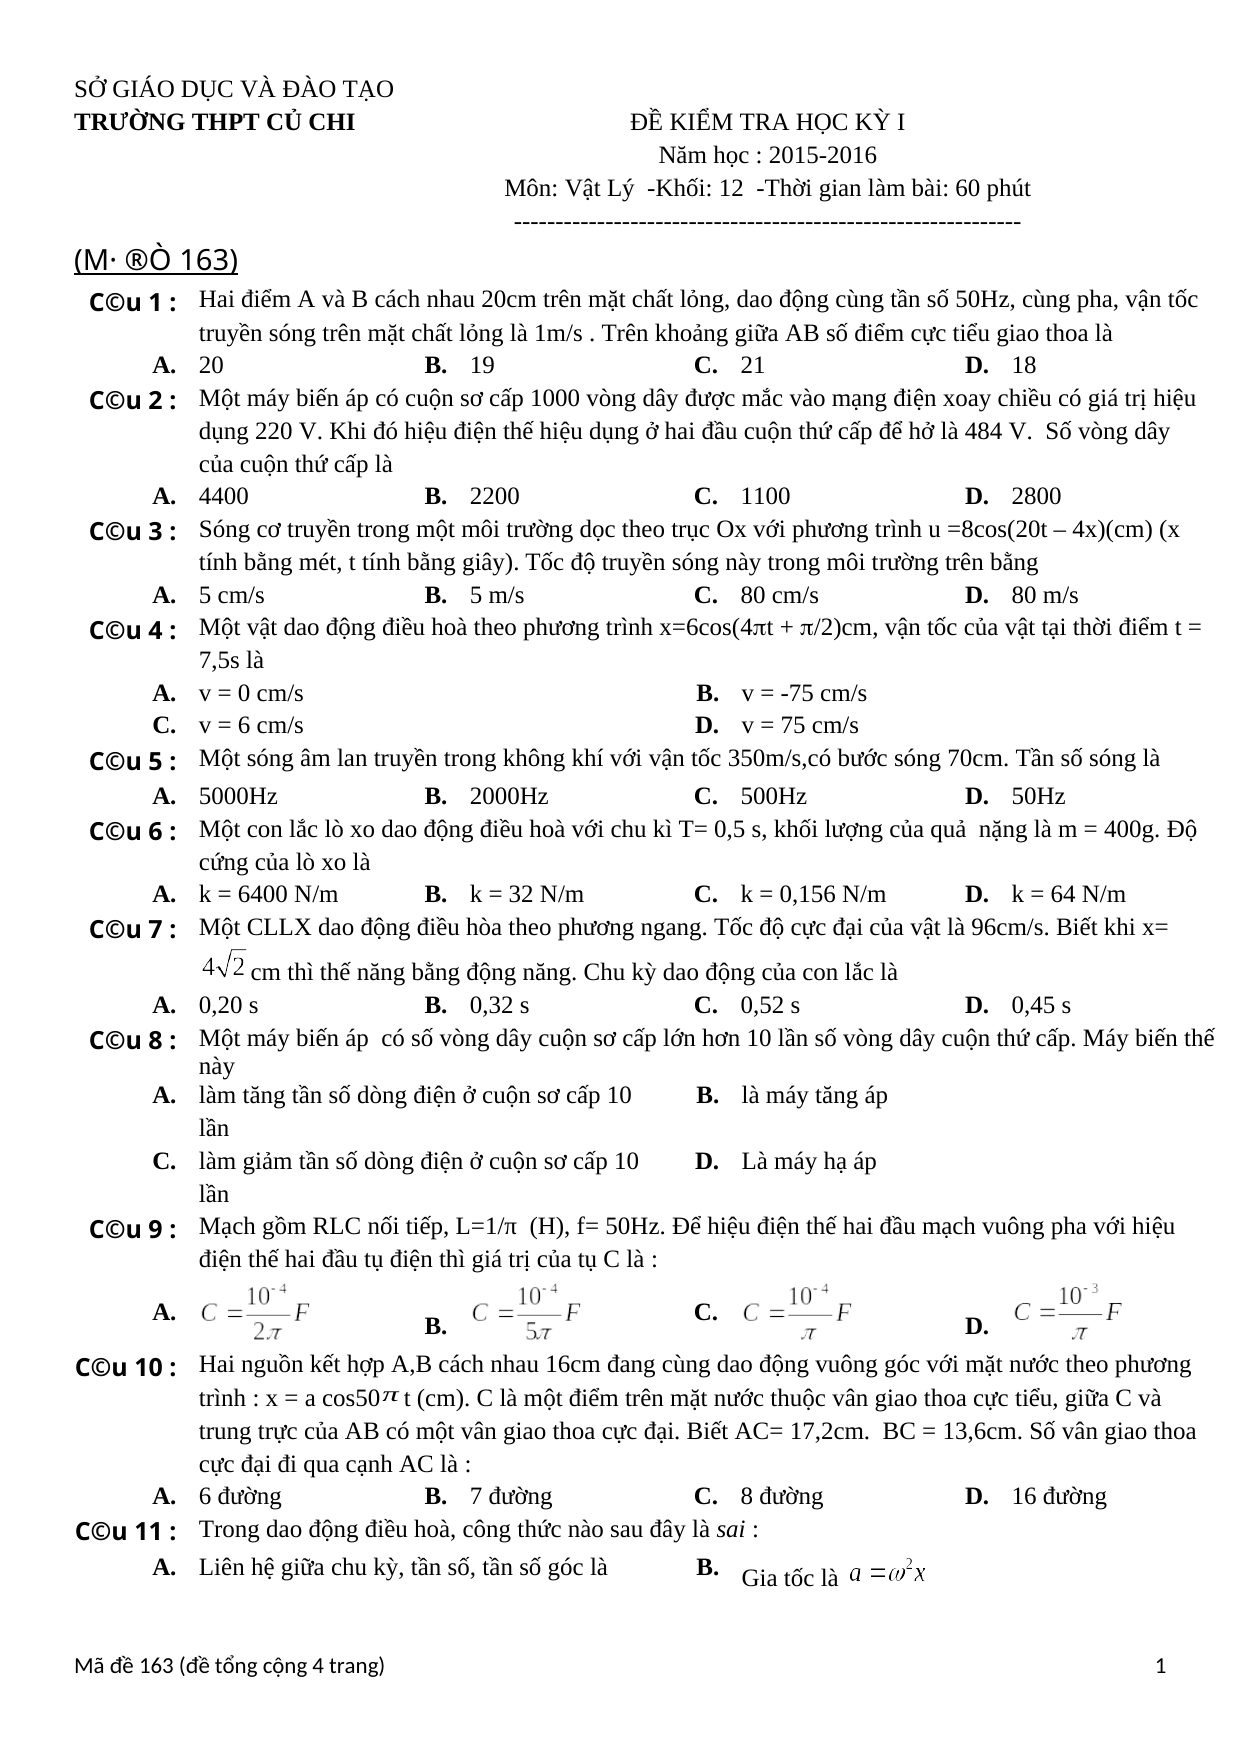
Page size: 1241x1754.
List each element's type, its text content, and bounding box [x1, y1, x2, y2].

table_cell D. [678, 1146, 730, 1211]
table_cell 20 [188, 350, 406, 383]
table_cell Một vật dao động điều hoà theo phương trình x=6cos(4t + /2)cm, vận tốc của vật tại thời điểm t = 7,5s là [188, 612, 1221, 678]
table_cell làm tăng tần số dòng điện ở cuộn sơ cấp 10 lần [188, 1080, 678, 1146]
table_cell k = 64 N/m [1000, 879, 1219, 912]
table_cell v = 75 cm/s [730, 711, 1221, 743]
table_cell A. [63, 781, 187, 814]
table_cell Là máy hạ áp [730, 1146, 1221, 1211]
text Môn: Vật Lý -Khối: 12 -Thời gian làm bài: 60 phút [74, 173, 1240, 202]
table_cell A. [63, 990, 187, 1023]
table_cell C. [677, 1277, 729, 1349]
table_cell C©u 8 : [63, 1023, 187, 1080]
table_cell C©u 5 : [63, 743, 187, 781]
table_cell 2000Hz [458, 781, 677, 814]
table_cell B. [406, 1481, 458, 1514]
table_cell 2200 [458, 481, 677, 514]
table_cell 0,45 s [1000, 990, 1219, 1023]
table_cell B. [678, 1080, 730, 1146]
table_cell D. [948, 781, 1000, 814]
table_cell C©u 4 : [63, 612, 187, 678]
table_cell [188, 1277, 406, 1349]
table_cell 1100 [729, 481, 948, 514]
table_cell 80 cm/s [729, 580, 948, 612]
text SỞ GIÁO DỤC VÀ ĐÀO TẠO [74, 74, 1240, 103]
table_cell C. [63, 1146, 187, 1211]
table_cell Một máy biến áp có cuộn sơ cấp 1000 vòng dây được mắc vào mạng điện xoay chiều có giá trị hiệu dụng 220 V. Khi đó hiệu điện thế hiệu dụng ở hai đầu cuộn thứ cấp để hở là 484 V. Số vòng dây của cuộn thứ cấp là [188, 383, 1221, 481]
table_cell 5 m/s [458, 580, 677, 612]
table_cell B. [406, 879, 458, 912]
table_cell Gia tốc là [730, 1552, 1221, 1596]
text Năm học : 2015-2016 [74, 140, 1240, 169]
table_cell C. [677, 350, 729, 383]
table_cell A. [63, 580, 187, 612]
table_cell B. [678, 1552, 730, 1596]
table_cell A. [63, 678, 187, 711]
text TRƯỜNG THPT CỦ CHI ĐỀ KIỂM TRA HỌC KỲ I [74, 107, 1240, 136]
table_cell C©u 3 : [63, 514, 187, 580]
text (M· ®Ò 163) [74, 239, 1240, 279]
table_cell 6 đường [188, 1481, 406, 1514]
table_cell D. [948, 580, 1000, 612]
table_cell Hai nguồn kết hợp A,B cách nhau 16cm đang cùng dao động vuông góc với mặt nước theo phương trình : x = a cos50t (cm). C là một điểm trên mặt nước thuộc vân giao thoa cực tiểu, giữa C và trung trực của AB có một vân giao thoa cực đại. Biết AC= 17,2cm. BC = 13,6cm. Số vân giao thoa cực đại đi qua cạnh AC là : [188, 1350, 1221, 1481]
table_cell B. [406, 580, 458, 612]
table_cell [1000, 1277, 1219, 1349]
table_cell C. [677, 481, 729, 514]
table_header Hai điểm A và B cách nhau 20cm trên mặt chất lỏng, dao động cùng tần số 50Hz, cùng pha, vận tốc truyền sóng trên mặt chất lỏng là 1m/s . Trên khoảng giữa AB số điểm cực tiểu giao thoa là [188, 285, 1221, 350]
table_cell D. [948, 481, 1000, 514]
table_cell A. [63, 1552, 187, 1596]
table_cell B. [406, 1277, 458, 1349]
table_header C©u 1 : [63, 285, 187, 350]
table_cell A. [63, 1080, 187, 1146]
table_cell D. [948, 350, 1000, 383]
table_cell 5 cm/s [188, 580, 406, 612]
table_cell D. [948, 990, 1000, 1023]
table_cell A. [63, 879, 187, 912]
table_cell D. [948, 1481, 1000, 1514]
table_cell 0,20 s [188, 990, 406, 1023]
table_cell D. [678, 711, 730, 743]
table_cell C. [677, 781, 729, 814]
table_cell B. [678, 678, 730, 711]
table_cell Một máy biến áp có số vòng dây cuộn sơ cấp lớn hơn 10 lần số vòng dây cuộn thứ cấp. Máy biến thế này [188, 1023, 1221, 1080]
table_cell A. [63, 481, 187, 514]
table_cell C. [677, 580, 729, 612]
table_cell B. [406, 990, 458, 1023]
table_cell A. [63, 1481, 187, 1514]
table_cell Sóng cơ truyền trong một môi trường dọc theo trục Ox với phương trình u =8cos(20t – 4x)(cm) (x tính bằng mét, t tính bằng giây). Tốc độ truyền sóng này trong môi trường trên bằng [188, 514, 1221, 580]
table_cell k = 0,156 N/m [729, 879, 948, 912]
table_cell 500Hz [729, 781, 948, 814]
table_cell [729, 1277, 948, 1349]
table_cell 4400 [188, 481, 406, 514]
table_cell Mạch gồm RLC nối tiếp, L=1/π (H), f= 50Hz. Để hiệu điện thế hai đầu mạch vuông pha với hiệu điện thế hai đầu tụ điện thì giá trị của tụ C là : [188, 1211, 1221, 1277]
table_cell 19 [458, 350, 677, 383]
table_cell v = -75 cm/s [730, 678, 1221, 711]
table_cell B. [406, 350, 458, 383]
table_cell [188, 1552, 678, 1596]
table_cell k = 32 N/m [458, 879, 677, 912]
table_cell B. [406, 781, 458, 814]
table_cell Một con lắc lò xo dao động điều hoà với chu kì T= 0,5 s, khối lượng của quả nặng là m = 400g. Độ cứng của lò xo là [188, 814, 1221, 879]
text ------------------------------------------------------------- [74, 206, 1240, 235]
table_cell v = 0 cm/s [188, 678, 678, 711]
table_cell 16 đường [1000, 1481, 1219, 1514]
table_cell 18 [1000, 350, 1219, 383]
table_cell D. [948, 879, 1000, 912]
table_cell 80 m/s [1000, 580, 1219, 612]
table_cell là máy tăng áp [730, 1080, 1221, 1146]
table_cell Một CLLX dao động điều hòa theo phương ngang. Tốc độ cực đại của vật là 96cm/s. Biết khi x=cm thì thế năng bằng động năng. Chu kỳ dao động của con lắc là [188, 912, 1221, 990]
table_cell 0,52 s [729, 990, 948, 1023]
table_cell C. [63, 711, 187, 743]
table_cell 2800 [1000, 481, 1219, 514]
table_cell 8 đường [729, 1481, 948, 1514]
table_cell v = 6 cm/s [188, 711, 678, 743]
table_cell C. [677, 1481, 729, 1514]
table_cell C©u 9 : [63, 1211, 187, 1277]
table_cell k = 6400 N/m [188, 879, 406, 912]
table_cell Một sóng âm lan truyền trong không khí với vận tốc 350m/s,có bước sóng 70cm. Tần số sóng là [188, 743, 1221, 781]
table_cell 50Hz [1000, 781, 1219, 814]
table_cell [458, 1277, 677, 1349]
table_cell C©u 11 : [63, 1514, 187, 1552]
table_cell 0,32 s [458, 990, 677, 1023]
table_cell C. [677, 990, 729, 1023]
table_cell D. [948, 1277, 1000, 1349]
table_cell C©u 2 : [63, 383, 187, 481]
table_cell B. [406, 481, 458, 514]
table_cell Trong dao động điều hoà, công thức nào sau đây là sai : [188, 1514, 1221, 1552]
table_cell làm giảm tần số dòng điện ở cuộn sơ cấp 10 lần [188, 1146, 678, 1211]
table_cell 21 [729, 350, 948, 383]
table_cell C©u 7 : [63, 912, 187, 990]
table_cell A. [63, 1277, 187, 1349]
table_cell C©u 6 : [63, 814, 187, 879]
table_cell C©u 10 : [63, 1350, 187, 1481]
table_cell A. [63, 350, 187, 383]
table_cell 7 đường [458, 1481, 677, 1514]
table_cell 5000Hz [188, 781, 406, 814]
table_cell C. [677, 879, 729, 912]
